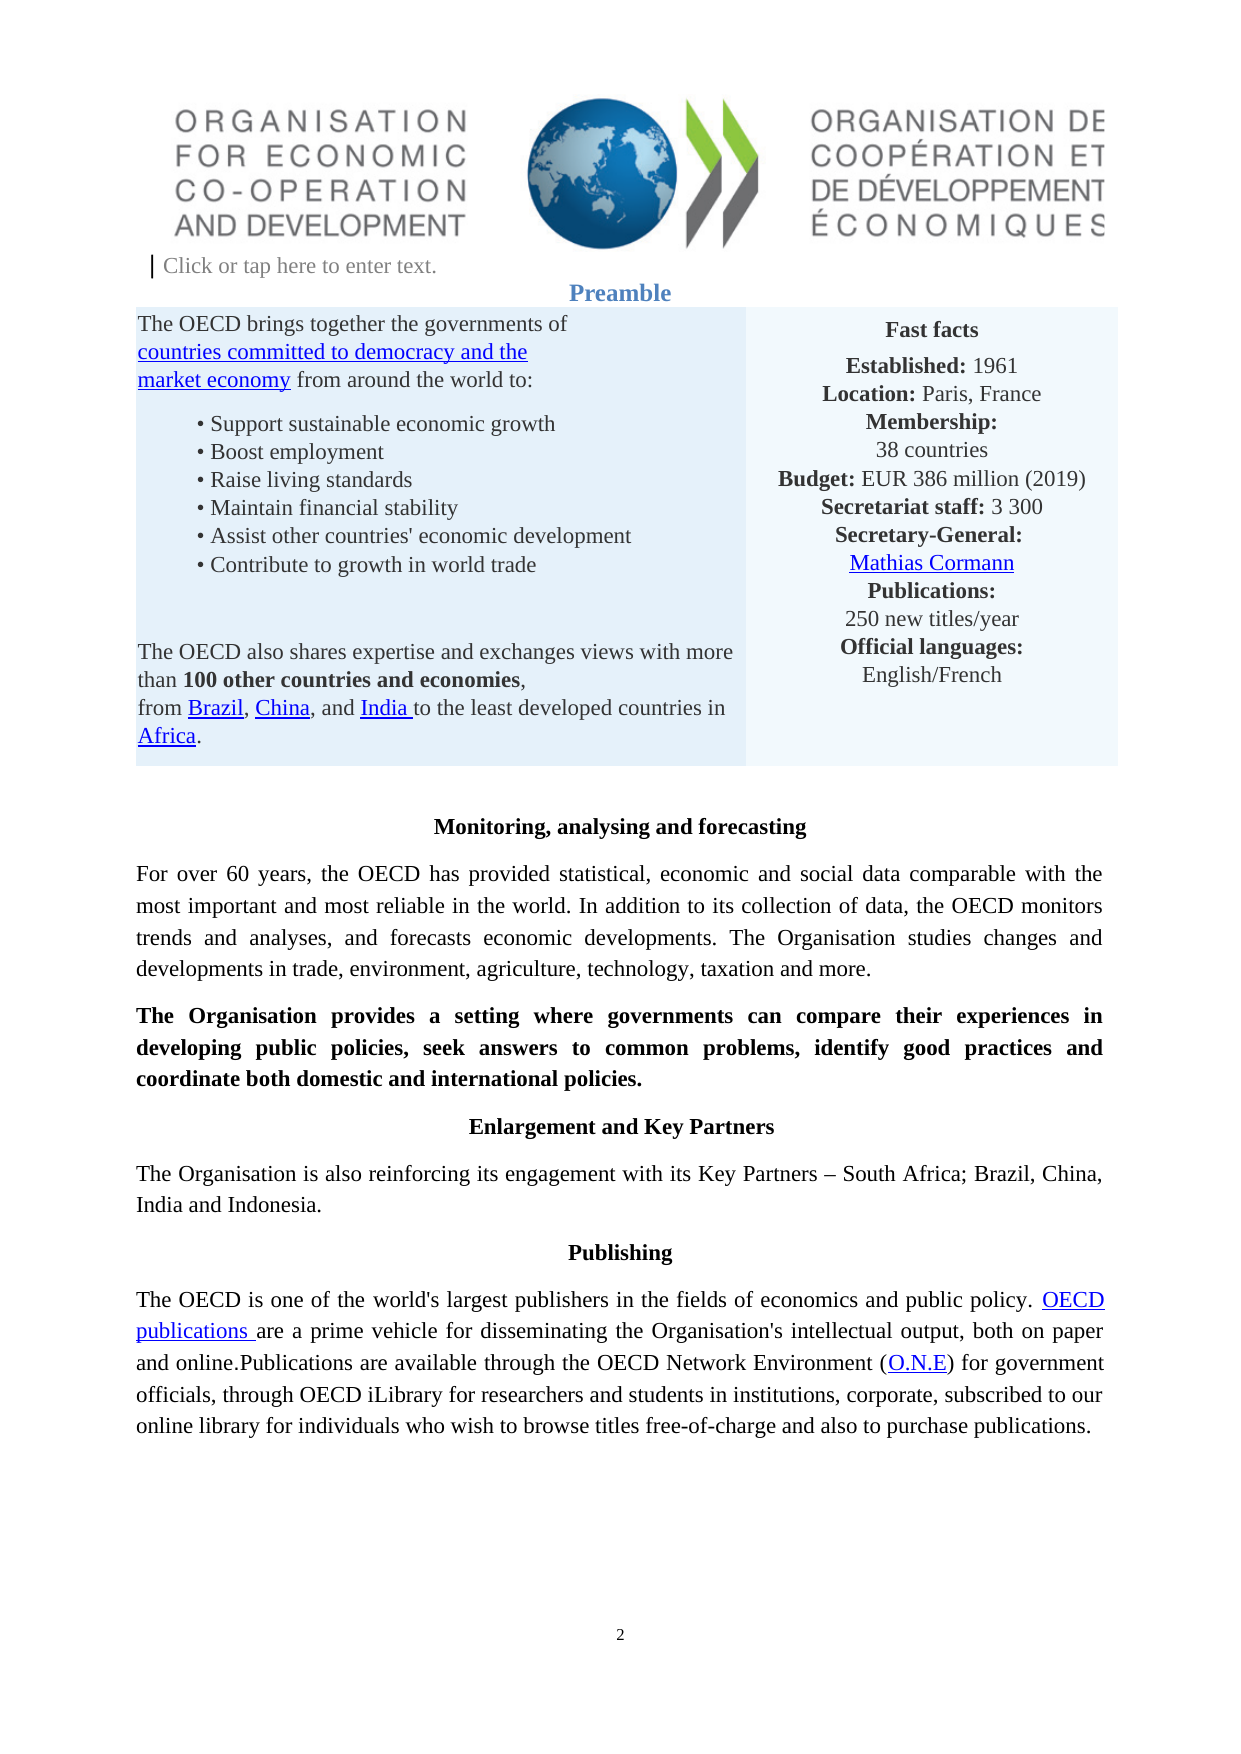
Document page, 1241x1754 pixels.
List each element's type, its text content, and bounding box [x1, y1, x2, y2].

text Publishing [136, 1239, 1104, 1265]
table_header Fast facts Established: 1961 Location: Paris, France Membership: 38 countries Budget: EUR 386 million (2019) Secretariat staff: 3 300 Secretary-General: Mathias Cormann Publications: 250 new titles/year Official languages: English/French [746, 307, 1118, 766]
text For over 60 years, the OECD has provided statistical, economic and social data comparable with the most important and most reliable in the world. In addition to its collection of data, the OECD monitors trends and analyses, and forecasts economic developments. The Organisation studies changes and developments in trade, environment, agriculture, technology, taxation and more. [136, 861, 1104, 982]
text Enlargement and Key Partners [136, 1113, 1107, 1139]
table_header The OECD brings together the governments of countries committed to democracy and the market economy from around the world to: • Support sustainable economic growth • Boost employment • Raise living standards • Maintain financial stability • Assist other countries' economic development • Contribute to growth in world trade The OECD also shares expertise and exchanges views with more than 100 other countries and economies, from Brazil, China, and India to the least developed countries in Africa. [136, 307, 746, 766]
text The Organisation is also reinforcing its engagement with its Key Partners – South Africa; Brazil, China, India and Indonesia. [136, 1160, 1104, 1218]
text Monitoring, analysing and forecasting [136, 813, 1104, 840]
subtitle Preamble [136, 278, 1104, 307]
text The Organisation provides a setting where governments can compare their experiences in developing public policies, seek answers to common problems, identify good practices and coordinate both domestic and international policies. [136, 1002, 1104, 1092]
text The OECD is one of the world's largest publishers in the fields of economics and public policy. OECD publications are a prime vehicle for disseminating the Organisation's intellectual output, both on paper and online.Publications are available through the OECD Network Environment (O.N.E) for government officials, through OECD iLibrary for researchers and students in institutions, corporate, subscribed to our online library for individuals who wish to browse titles free-of-charge and also to purchase publications. [136, 1286, 1104, 1438]
